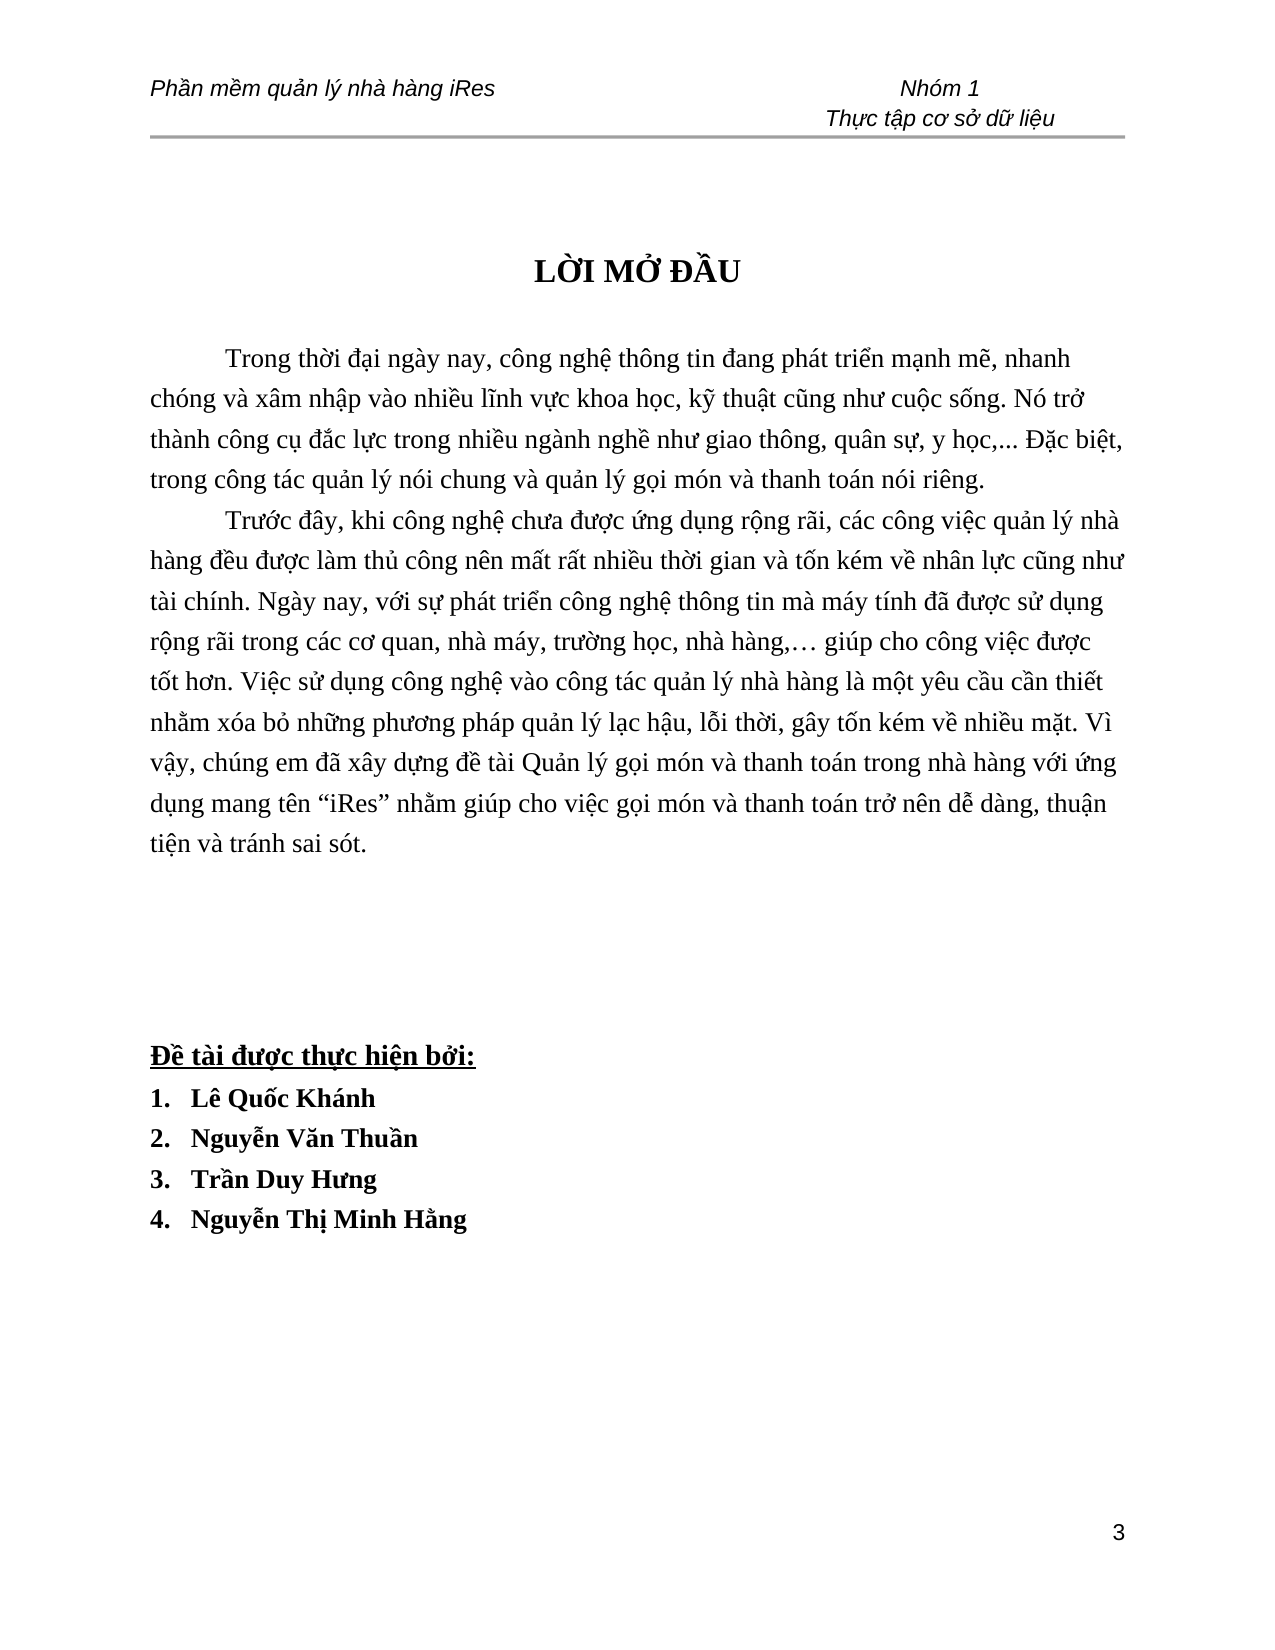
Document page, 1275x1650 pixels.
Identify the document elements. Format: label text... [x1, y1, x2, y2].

list Lê Quốc Khánh [150, 1082, 1125, 1113]
text Đề tài được thực hiện bởi: [150, 1038, 1125, 1072]
list Trần Duy Hưng [150, 1163, 1125, 1194]
list Nguyễn Văn Thuần [150, 1122, 1125, 1153]
text Trước đây, khi công nghệ chưa được ứng dụng rộng rãi, các công việc quản lý nhà hàng đều được làm thủ công nên mất rất nhiều thời gian và tốn kém về nhân lực cũng như tài chính. Ngày nay, với sự phát triển công nghệ thông tin mà máy tính đã được sử dụng rộng rãi trong các cơ quan, nhà máy, trường học, nhà hàng,… giúp cho công việc được tốt hơn. Việc sử dụng công nghệ vào công tác quản lý nhà hàng là một yêu cầu cần thiết nhằm xóa bỏ những phương pháp quản lý lạc hậu, lỗi thời, gây tốn kém về nhiều mặt. Vì vậy, chúng em đã xây dựng đề tài Quản lý gọi món và thanh toán trong nhà hàng với ứng dụng mang tên “iRes” nhằm giúp cho việc gọi món và thanh toán trở nên dễ dàng, thuận tiện và tránh sai sót. [150, 504, 1125, 858]
list Nguyễn Thị Minh Hằng [150, 1203, 1125, 1234]
text Trong thời đại ngày nay, công nghệ thông tin đang phát triển mạnh mẽ, nhanh chóng và xâm nhập vào nhiều lĩnh vực khoa học, kỹ thuật cũng như cuộc sống. Nó trở thành công cụ đắc lực trong nhiều ngành nghề như giao thông, quân sự, y học,... Đặc biệt, trong công tác quản lý nói chung và quản lý gọi món và thanh toán nói riêng. [150, 342, 1125, 494]
subtitle LỜI MỞ ĐẦU [150, 251, 1125, 290]
